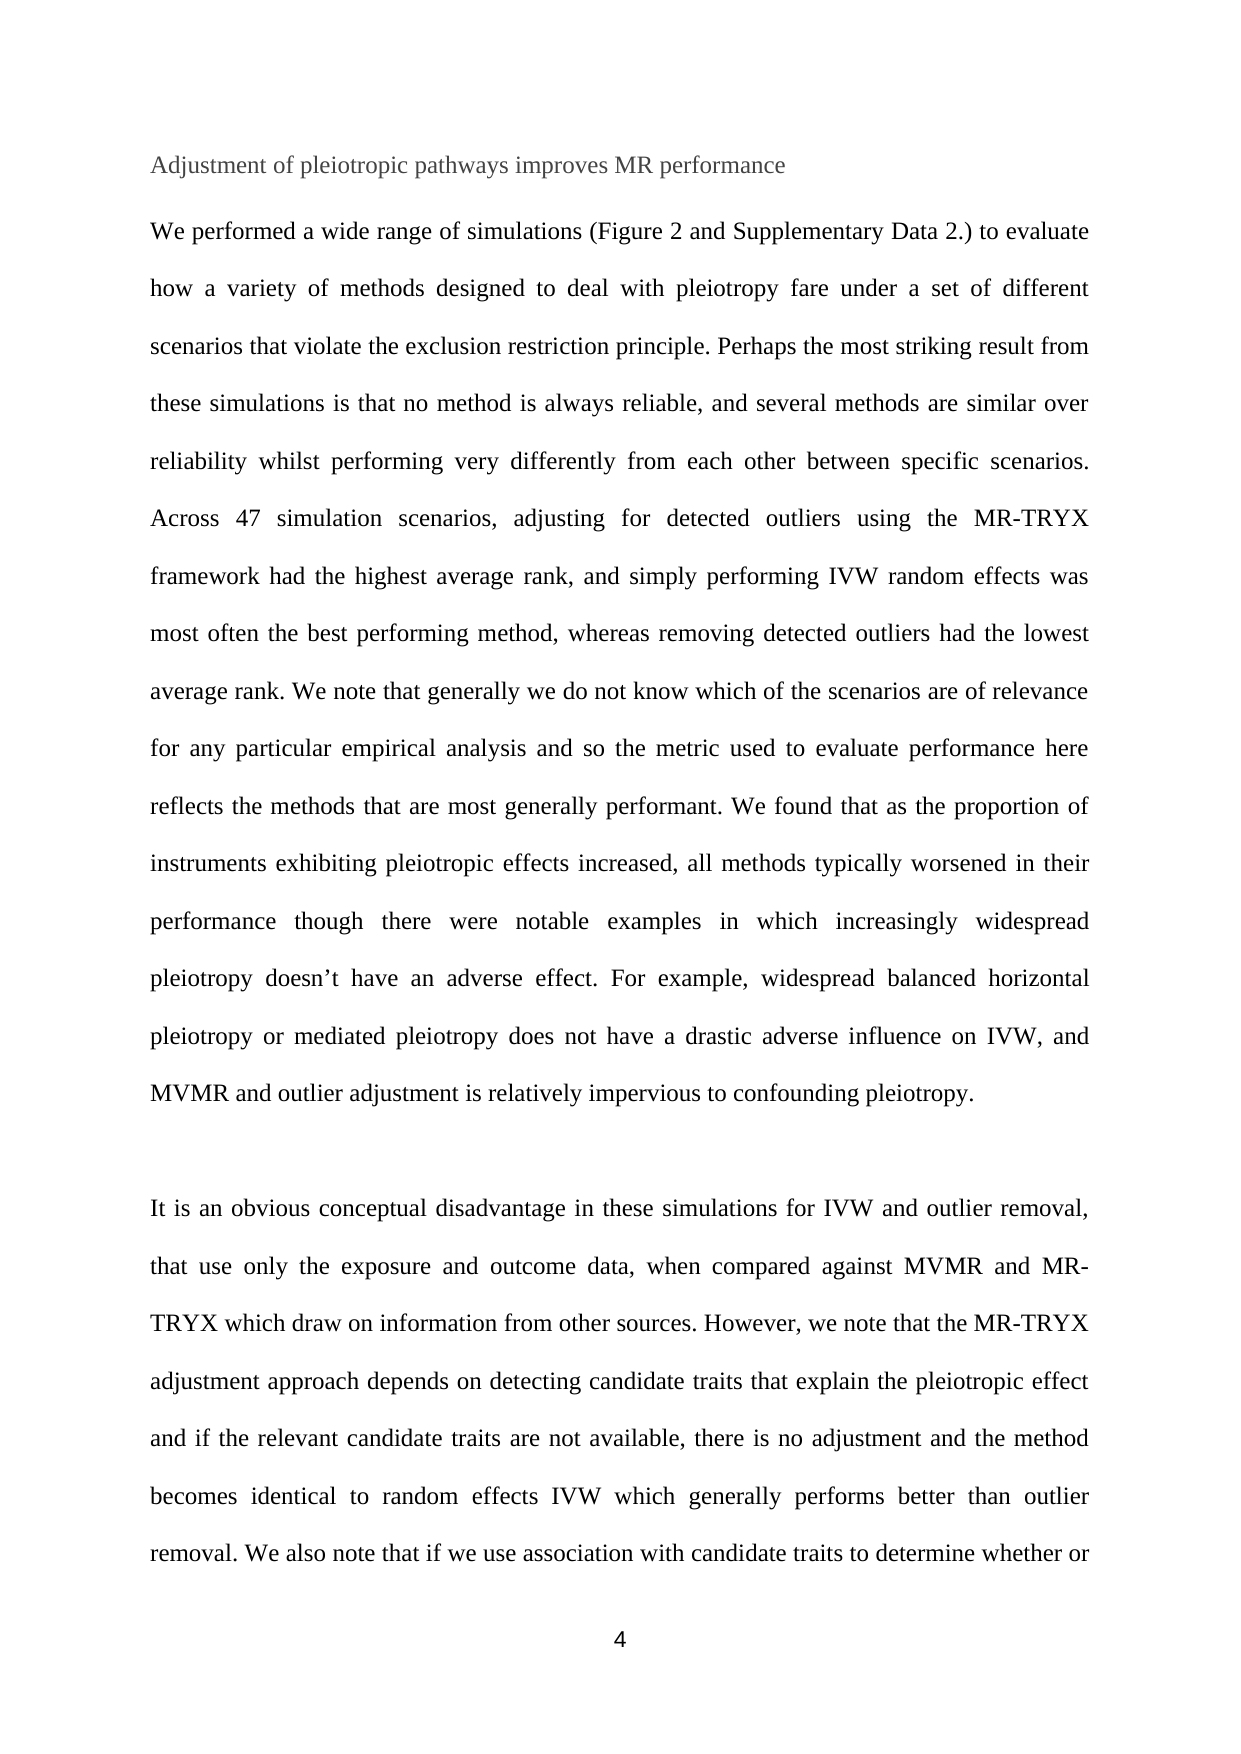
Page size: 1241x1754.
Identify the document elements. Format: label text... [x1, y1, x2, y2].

text We performed a wide range of simulations (Figure 2 and Supplementary Data 2.) to evaluate how a variety of methods designed to deal with pleiotropy fare under a set of different scenarios that violate the exclusion restriction principle. Perhaps the most striking result from these simulations is that no method is always reliable, and several methods are similar over reliability whilst performing very differently from each other between specific scenarios. Across 47 simulation scenarios, adjusting for detected outliers using the MR-TRYX framework had the highest average rank, and simply performing IVW random effects was most often the best performing method, whereas removing detected outliers had the lowest average rank. We note that generally we do not know which of the scenarios are of relevance for any particular empirical analysis and so the metric used to evaluate performance here reflects the methods that are most generally performant. We found that as the proportion of instruments exhibiting pleiotropic effects increased, all methods typically worsened in their performance though there were notable examples in which increasingly widespread pleiotropy doesn’t have an adverse effect. For example, widespread balanced horizontal pleiotropy or mediated pleiotropy does not have a drastic adverse influence on IVW, and MVMR and outlier adjustment is relatively impervious to confounding pleiotropy. [150, 216, 1090, 1107]
subtitle Adjustment of pleiotropic pathways improves MR performance [150, 150, 1090, 179]
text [150, 1193, 1090, 1567]
